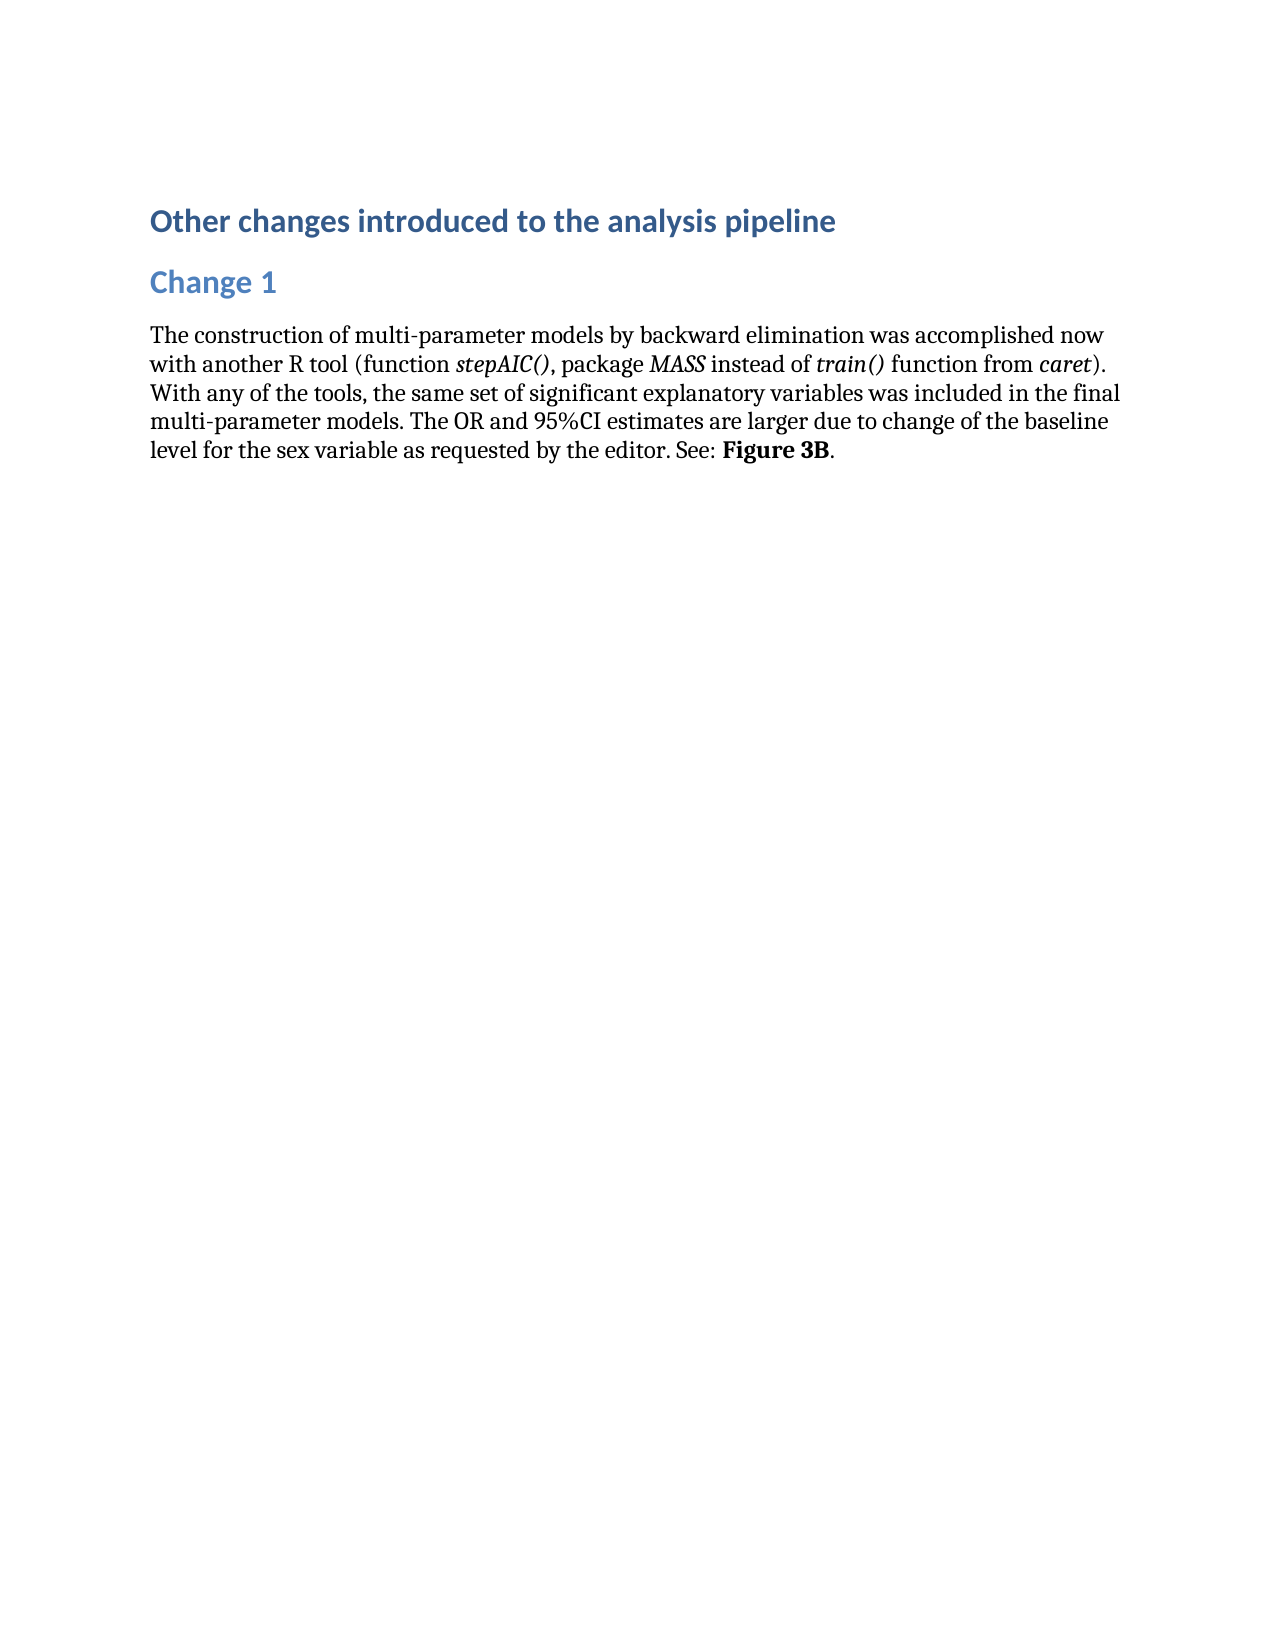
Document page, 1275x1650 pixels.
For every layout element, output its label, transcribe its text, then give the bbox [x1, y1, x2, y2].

subtitle Other changes introduced to the analysis pipeline [150, 200, 1125, 241]
subtitle Change 1 [150, 262, 1125, 302]
text The construction of multi-parameter models by backward elimination was accomplished now with another R tool (function stepAIC(), package MASS instead of train() function from caret). With any of the tools, the same set of significant explanatory variables was included in the final multi-parameter models. The OR and 95CI estimates are larger due to change of the baseline level for the sex variable as requested by the editor. See: Figure 3B. [150, 321, 1125, 465]
